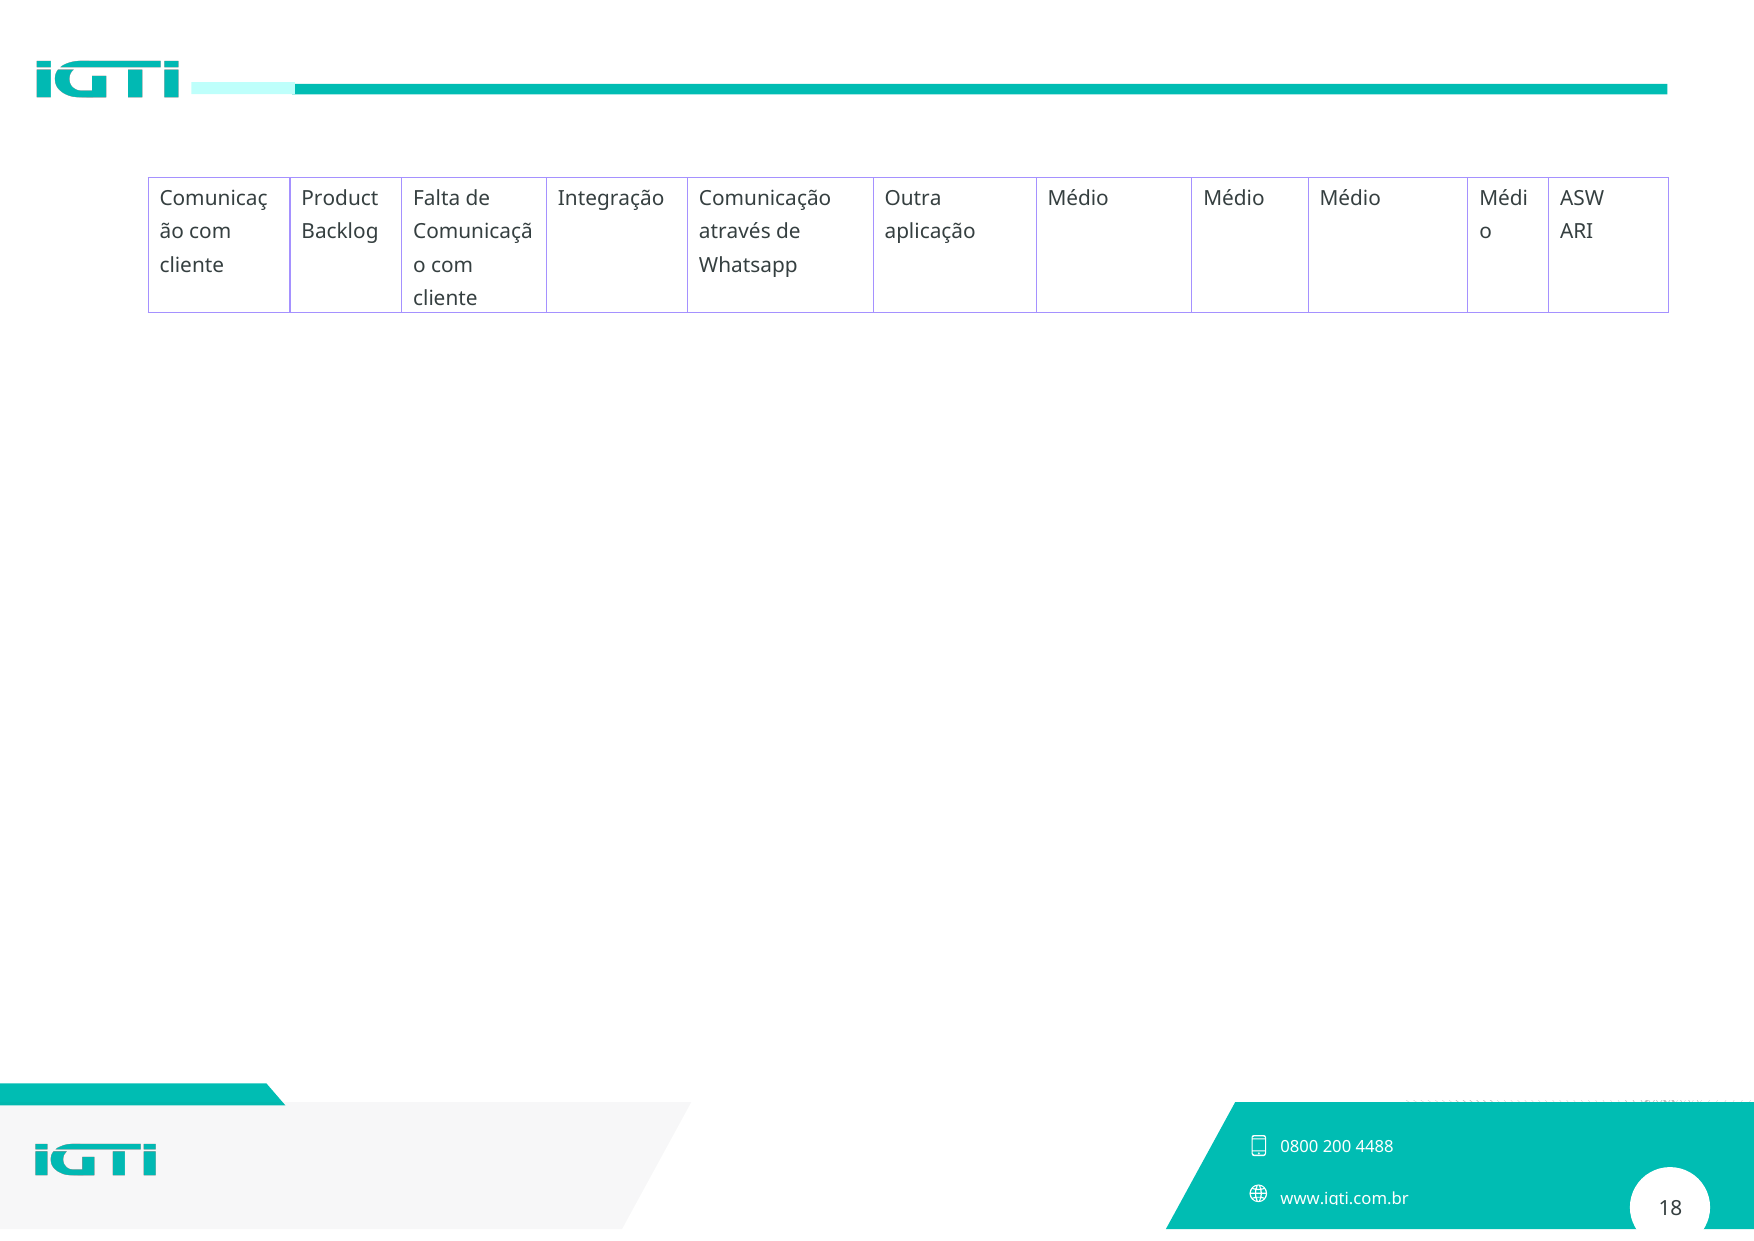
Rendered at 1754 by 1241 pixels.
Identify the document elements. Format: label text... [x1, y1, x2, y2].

table_cell Product Backlog [291, 178, 401, 312]
table_cell ASW ARI [1549, 178, 1668, 312]
table_cell Outra aplicação [874, 178, 1036, 312]
picture [28, 54, 187, 104]
table_cell Médio [1037, 178, 1191, 312]
table_cell Falta de Comunicação com cliente [402, 178, 546, 312]
table_cell Integração [547, 178, 687, 312]
table_cell Médio [1468, 178, 1548, 312]
table_cell Médio [1309, 178, 1467, 312]
table_cell Comunicação através de Whatsapp [688, 178, 873, 312]
picture [28, 1138, 163, 1181]
table_cell Médio [1192, 178, 1308, 312]
table_cell Comunicação com cliente [149, 178, 289, 312]
